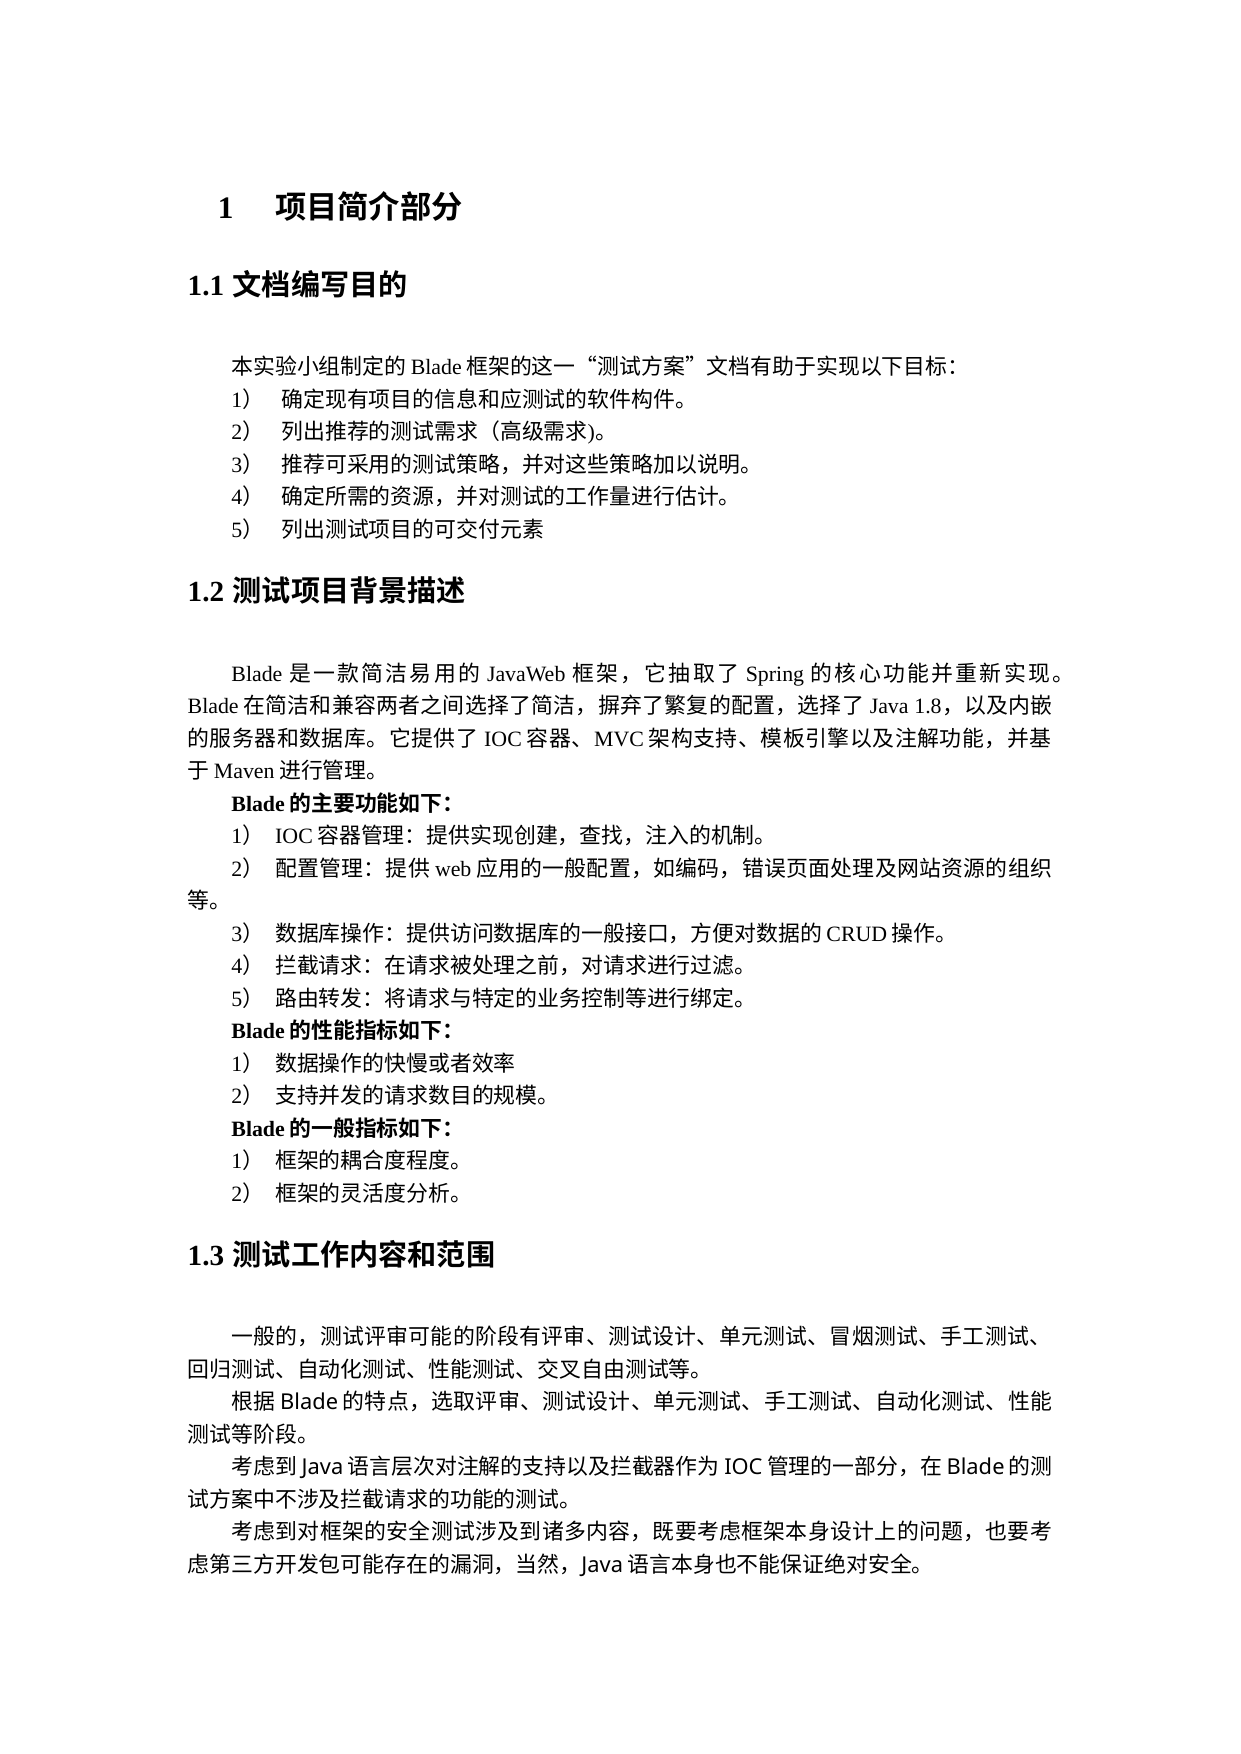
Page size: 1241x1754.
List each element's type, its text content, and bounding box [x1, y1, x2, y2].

list 数据操作的快慢或者效率 [187, 1045, 1053, 1078]
text 考虑到对框架的安全测试涉及到诸多内容，既要考虑框架本身设计上的问题，也要考虑第三方开发包可能存在的漏洞，当然，Java语言本身也不能保证绝对安全。 [187, 1514, 1053, 1579]
list 拦截请求：在请求被处理之前，对请求进行过滤。 [187, 948, 1053, 980]
list 确定现有项目的信息和应测试的软件构件。 [231, 381, 1053, 414]
text 一般的，测试评审可能的阶段有评审、测试设计、单元测试、冒烟测试、手工测试、回归测试、自动化测试、性能测试、交叉自由测试等。 [187, 1319, 1053, 1384]
text 根据Blade的特点，选取评审、测试设计、单元测试、手工测试、自动化测试、性能测试等阶段。 [187, 1384, 1053, 1449]
list 路由转发：将请求与特定的业务控制等进行绑定。 [187, 980, 1053, 1013]
text Blade的主要功能如下： [187, 785, 1053, 818]
text Blade的性能指标如下： [187, 1013, 1053, 1045]
subtitle 项目简介部分 [218, 173, 1053, 238]
text 考虑到Java语言层次对注解的支持以及拦截器作为IOC管理的一部分，在Blade的测试方案中不涉及拦截请求的功能的测试。 [187, 1449, 1053, 1514]
subtitle 测试工作内容和范围 [187, 1220, 1042, 1285]
list 确定所需的资源，并对测试的工作量进行估计。 [231, 479, 1053, 511]
list 数据库操作：提供访问数据库的一般接口，方便对数据的CRUD操作。 [187, 915, 1053, 948]
list 支持并发的请求数目的规模。 [187, 1078, 1053, 1110]
text 本实验小组制定的Blade框架的这一“测试方案”文档有助于实现以下目标： [187, 349, 1053, 381]
subtitle 文档编写目的 [187, 250, 1042, 315]
text Blade是一款简洁易用的JavaWeb框架，它抽取了Spring的核心功能并重新实现。Blade在简洁和兼容两者之间选择了简洁，摒弃了繁复的配置，选择了Java 1.8，以及内嵌的服务器和数据库。它提供了IOC容器、MVC架构支持、模板引擎以及注解功能，并基于Maven进行管理。 [187, 655, 1053, 785]
subtitle 测试项目背景描述 [187, 556, 1042, 621]
text Blade的一般指标如下： [187, 1110, 1053, 1143]
list 列出测试项目的可交付元素 [231, 511, 1053, 544]
list 配置管理：提供web应用的一般配置，如编码，错误页面处理及网站资源的组织等。 [187, 850, 1053, 915]
list 列出推荐的测试需求（高级需求)。 [231, 414, 1053, 446]
list 框架的灵活度分析。 [187, 1175, 1053, 1208]
list IOC容器管理：提供实现创建，查找，注入的机制。 [187, 818, 1053, 850]
list 推荐可采用的测试策略，并对这些策略加以说明。 [231, 446, 1053, 479]
list 框架的耦合度程度。 [187, 1143, 1053, 1175]
